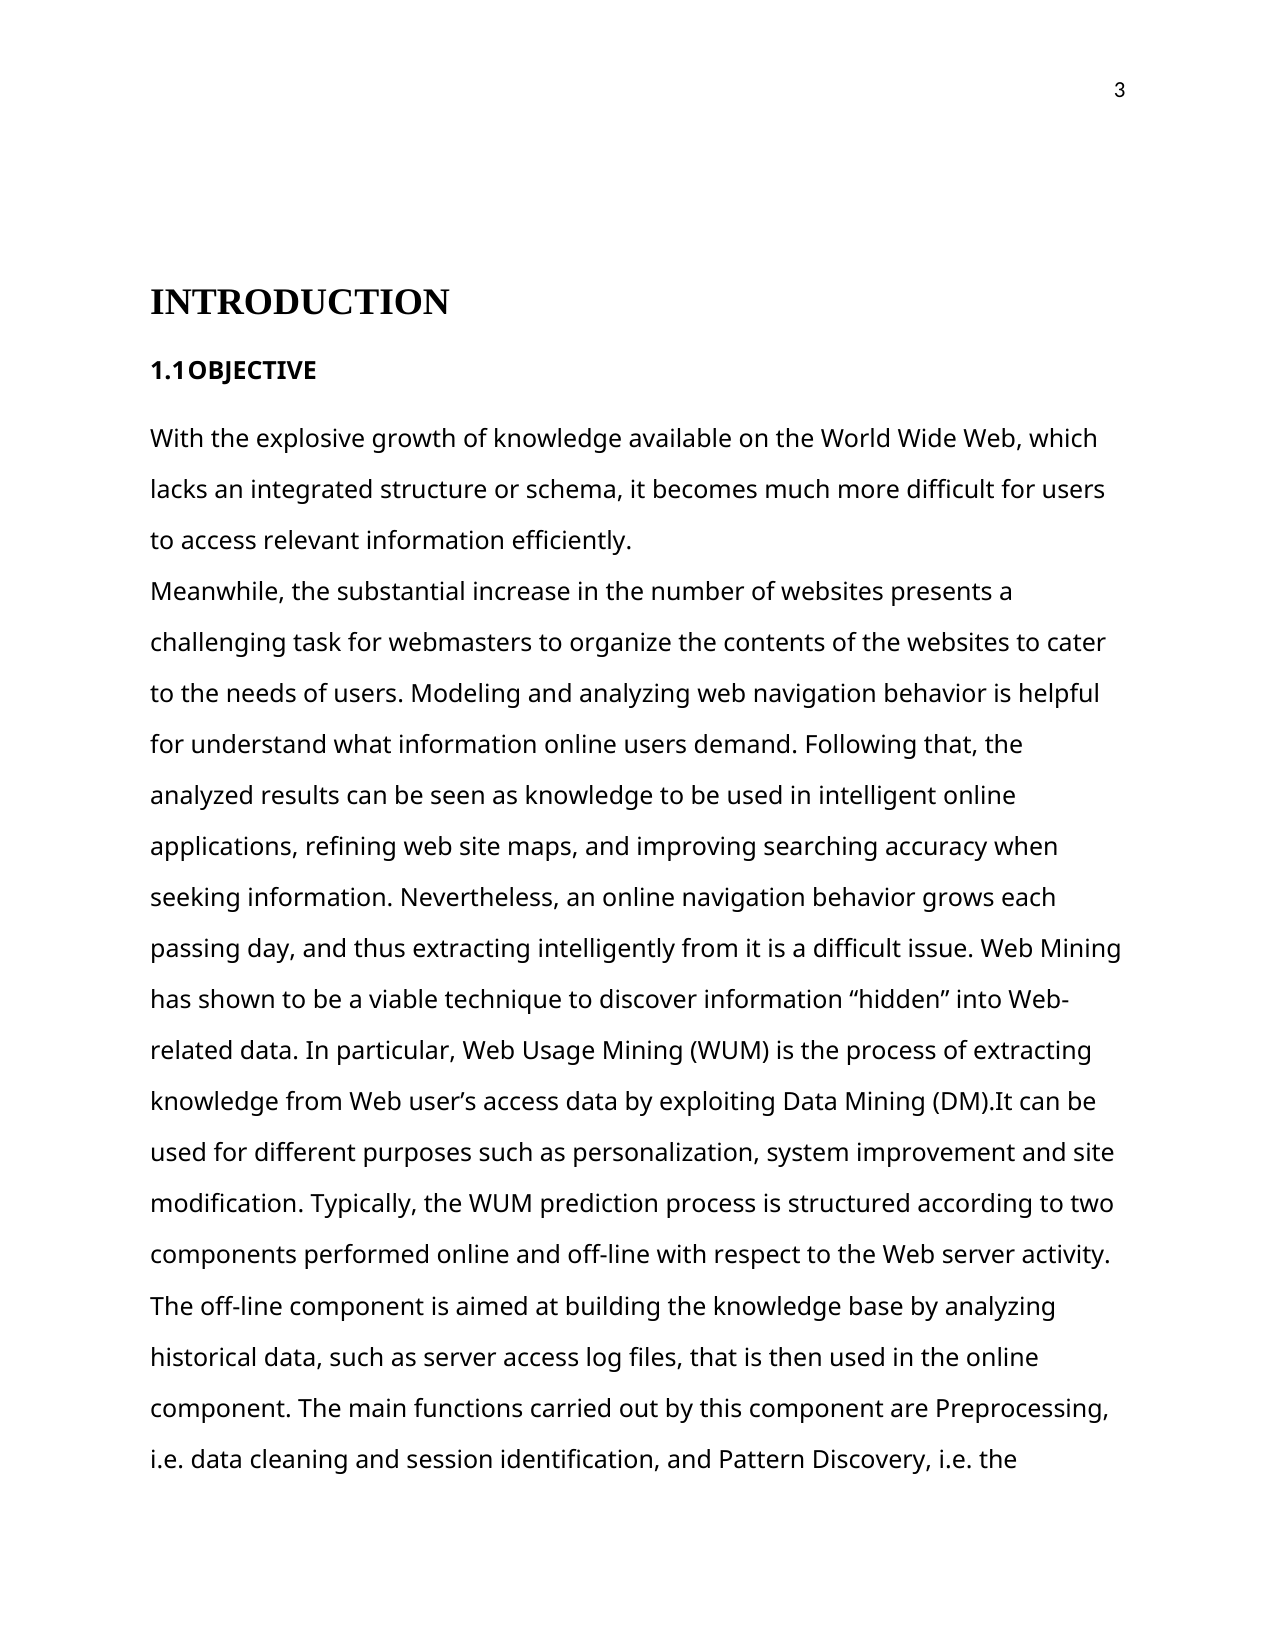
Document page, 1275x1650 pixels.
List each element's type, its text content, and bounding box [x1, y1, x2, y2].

list OBJECTIVE [150, 352, 1125, 386]
text INTRODUCTION [150, 279, 1125, 322]
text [150, 573, 1125, 1475]
text With the explosive growth of knowledge available on the World Wide Web, which lacks an integrated structure or schema, it becomes much more difficult for users to access relevant information efficiently. [150, 420, 1125, 557]
